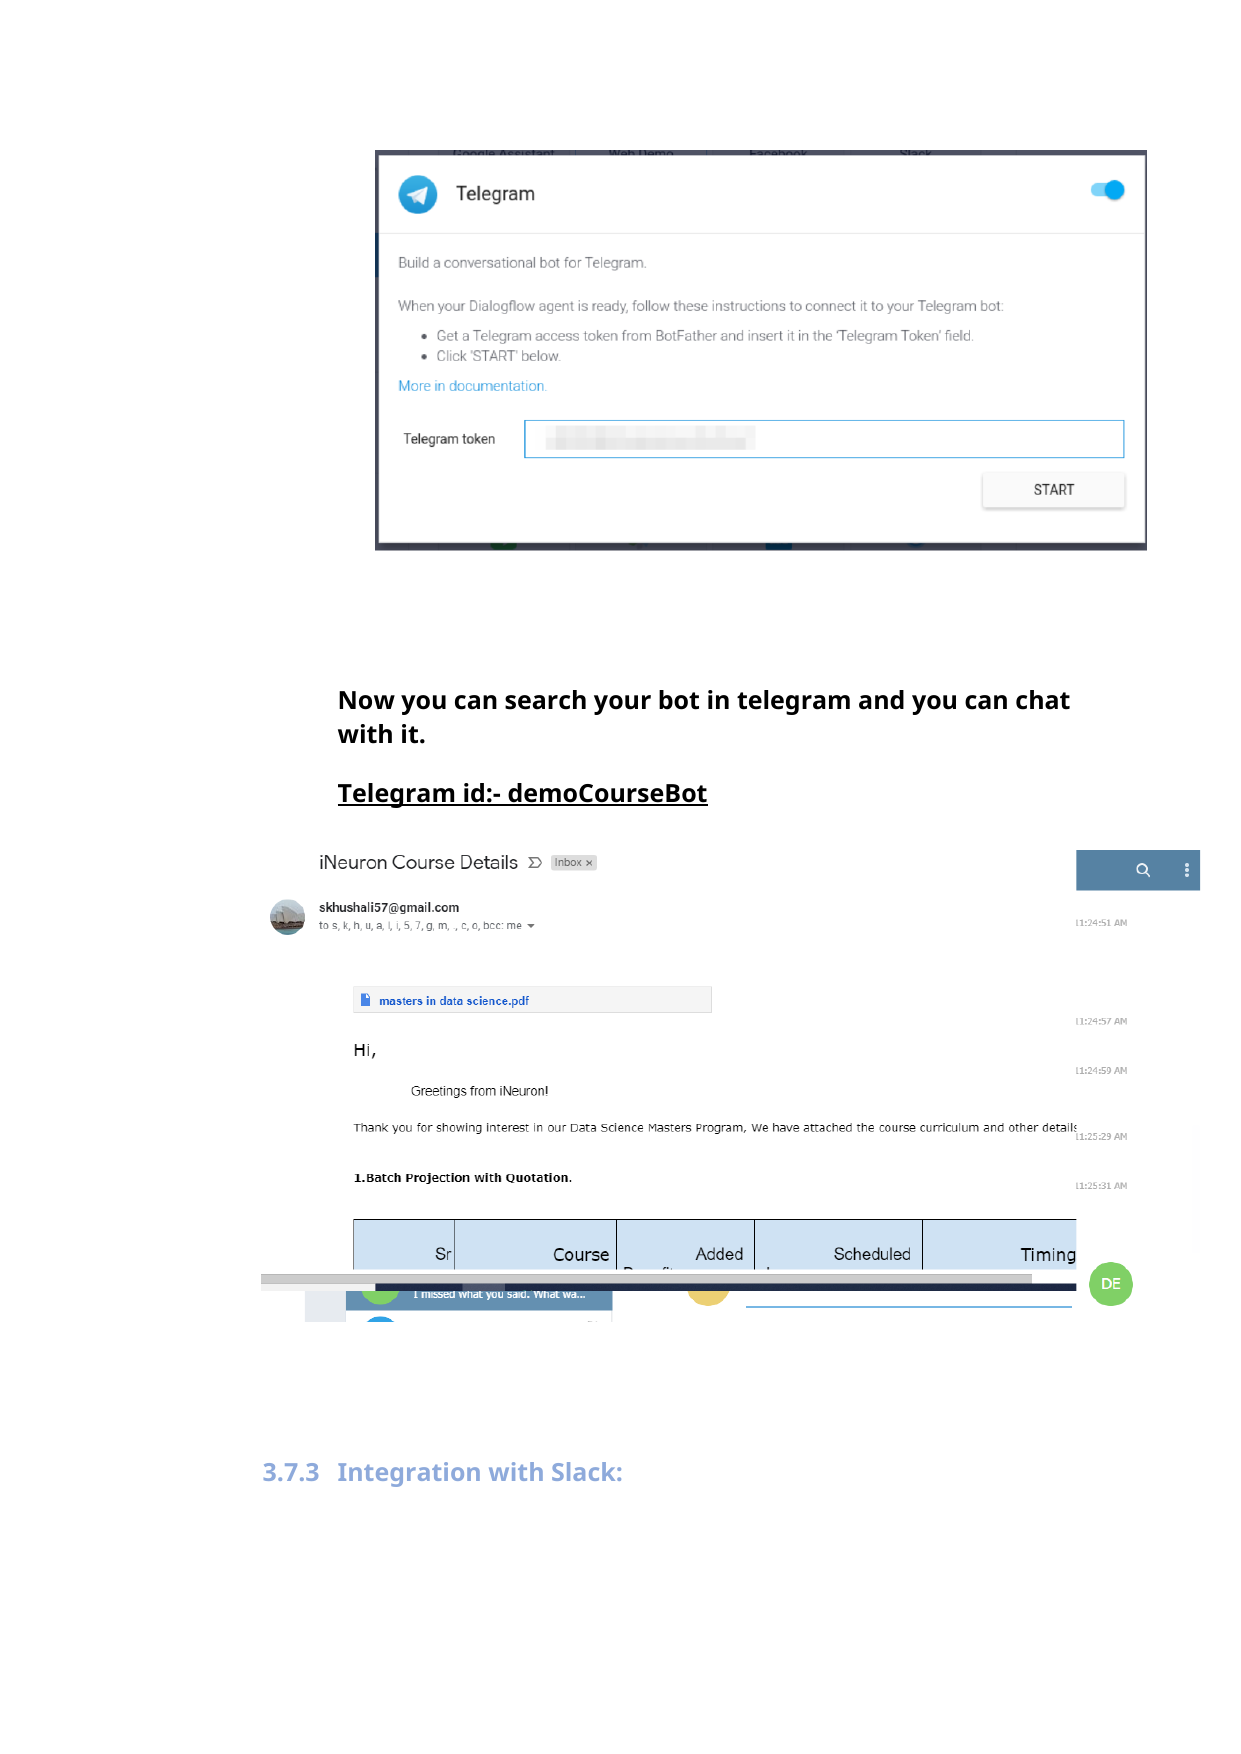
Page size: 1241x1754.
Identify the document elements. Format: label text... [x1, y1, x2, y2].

picture [261, 837, 1201, 1322]
text Now you can search your bot in telegram and you can chat with it. [337, 683, 1090, 751]
list Integration with Slack: [262, 1454, 1090, 1488]
text Telegram id:- demoCourseBot [337, 776, 1090, 810]
picture [375, 150, 1147, 551]
